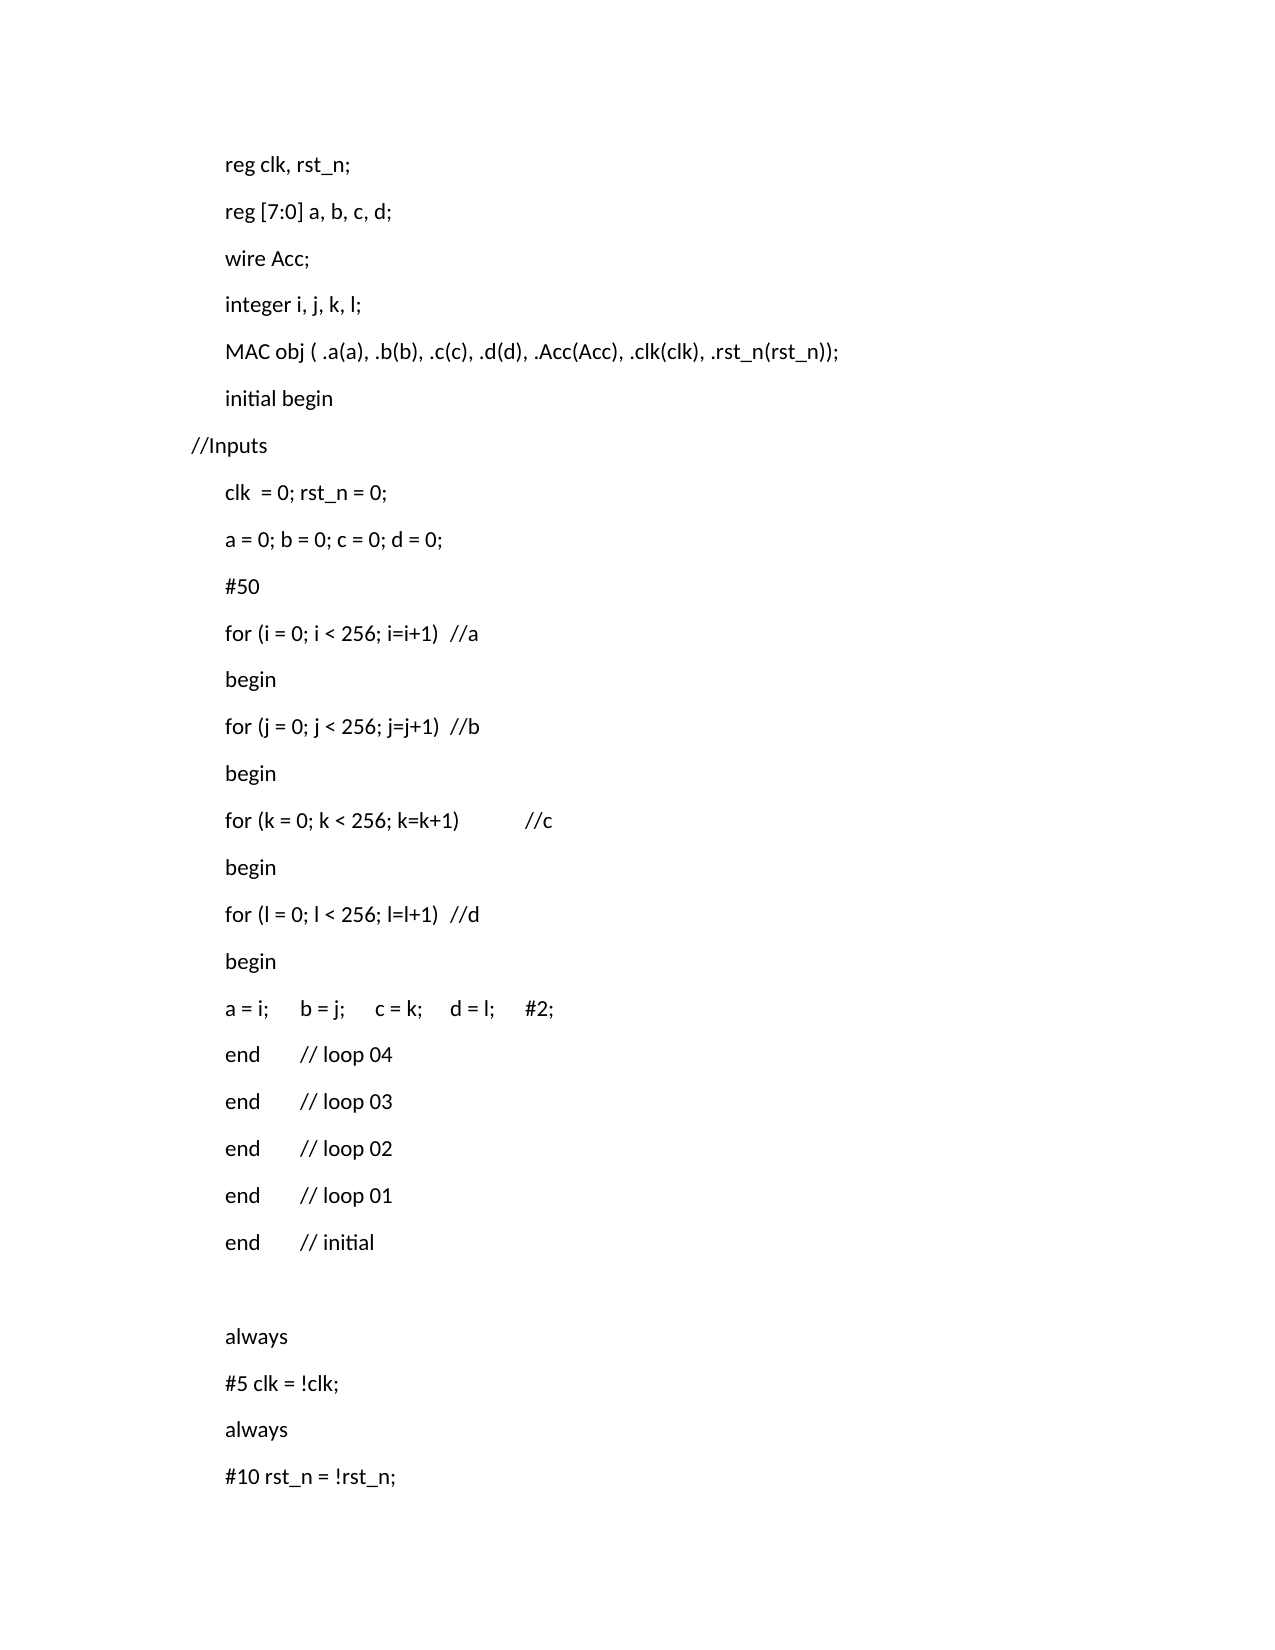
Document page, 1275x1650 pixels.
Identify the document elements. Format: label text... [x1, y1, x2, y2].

text for (i = 0; i < 256; i=i+1) //a [150, 619, 1125, 647]
text begin [150, 947, 1125, 975]
text end // loop 02 [150, 1134, 1125, 1162]
text integer i, j, k, l; [150, 291, 1125, 319]
text begin [150, 853, 1125, 881]
text always [150, 1416, 1125, 1444]
text //Inputs [150, 431, 1125, 459]
text #50 [150, 572, 1125, 600]
text end // loop 01 [150, 1181, 1125, 1209]
text wire Acc; [150, 244, 1125, 272]
text #5 clk = !clk; [150, 1369, 1125, 1397]
text a = i; b = j; c = k; d = l; #2; [150, 994, 1125, 1022]
text end // loop 03 [150, 1087, 1125, 1116]
text begin [150, 759, 1125, 787]
text initial begin [150, 384, 1125, 412]
text end // initial [150, 1228, 1125, 1256]
text for (l = 0; l < 256; l=l+1) //d [150, 900, 1125, 928]
text always [150, 1322, 1125, 1350]
text for (k = 0; k < 256; k=k+1) //c [150, 806, 1125, 834]
text a = 0; b = 0; c = 0; d = 0; [150, 525, 1125, 553]
text MAC obj ( .a(a), .b(b), .c(c), .d(d), .Acc(Acc), .clk(clk), .rst_n(rst_n)); [150, 337, 1125, 366]
text #10 rst_n = !rst_n; [150, 1462, 1125, 1491]
text reg clk, rst_n; [150, 150, 1125, 178]
text reg [7:0] a, b, c, d; [150, 197, 1125, 225]
text for (j = 0; j < 256; j=j+1) //b [150, 712, 1125, 741]
text clk = 0; rst_n = 0; [150, 478, 1125, 506]
text begin [150, 666, 1125, 694]
text end // loop 04 [150, 1041, 1125, 1069]
